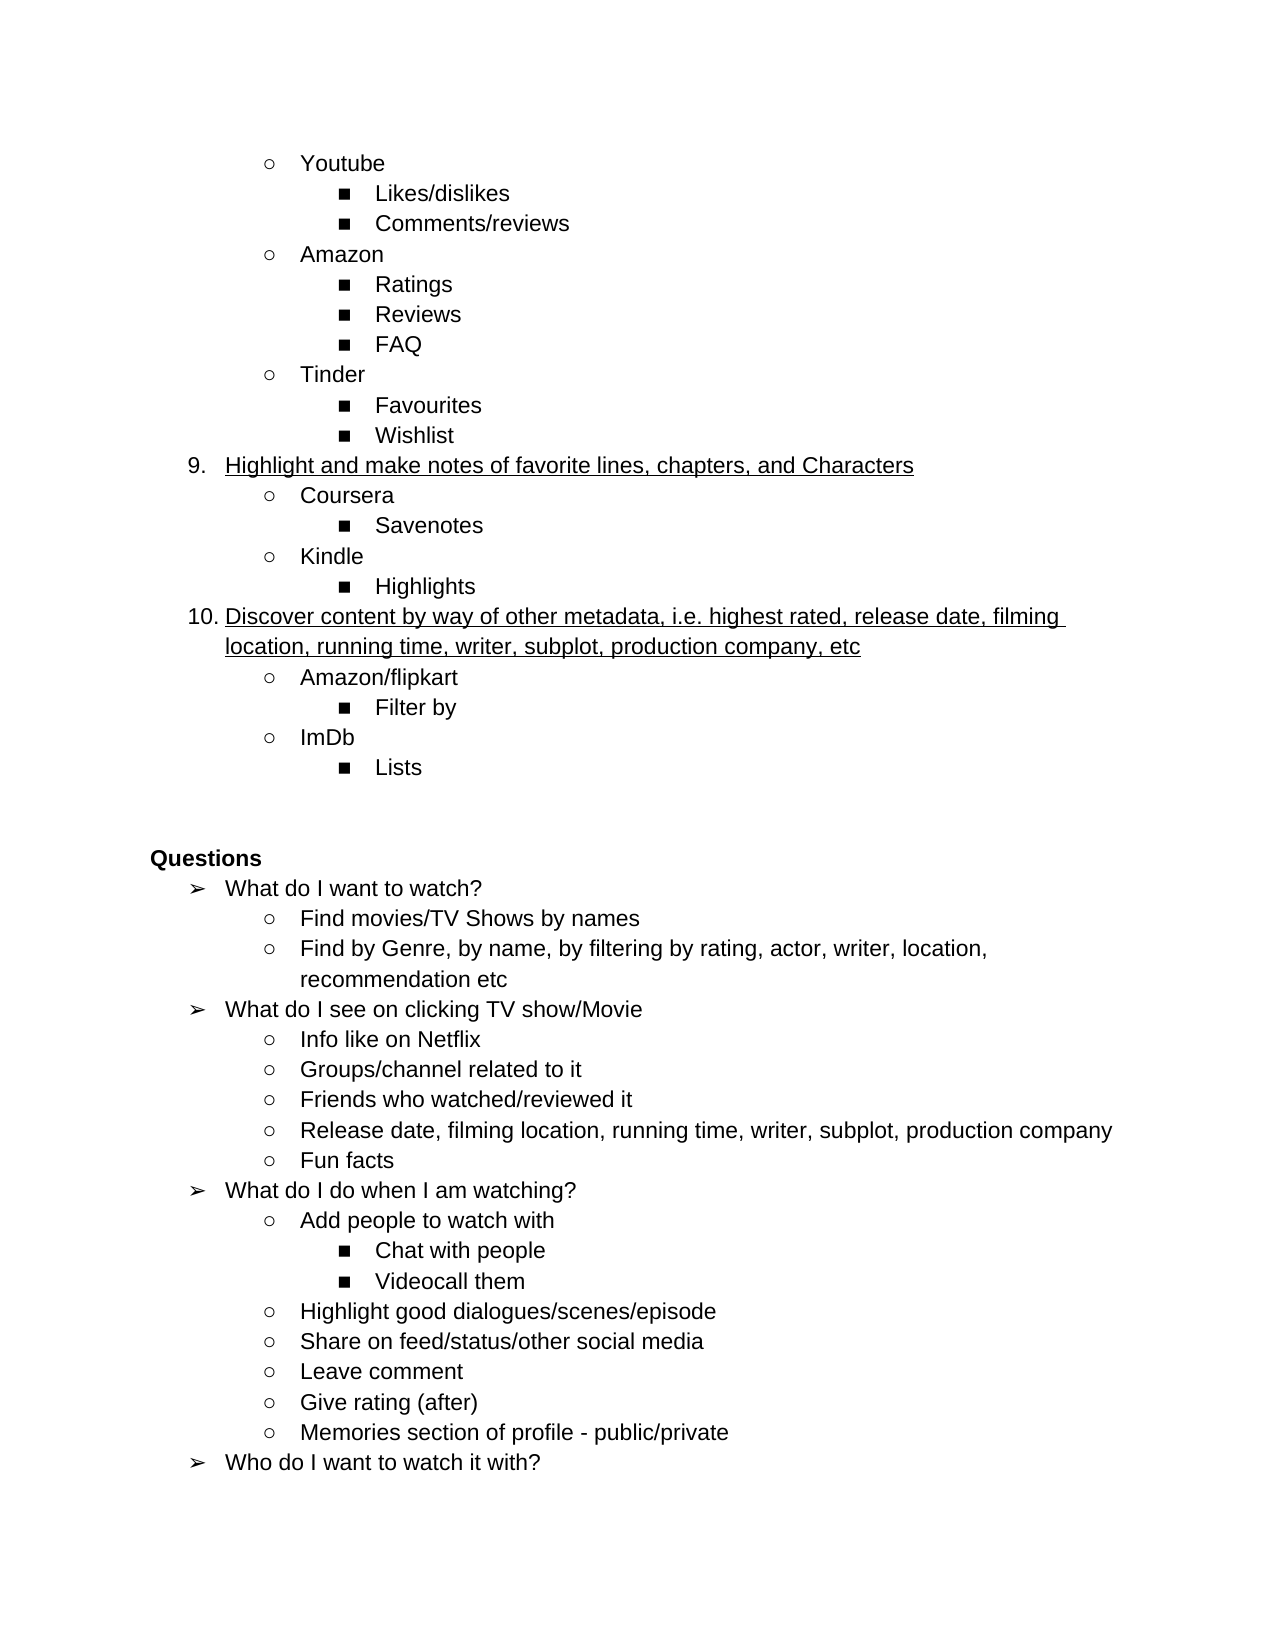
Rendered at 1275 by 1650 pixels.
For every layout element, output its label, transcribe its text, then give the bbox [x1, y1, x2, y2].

list Reviews [337, 301, 1125, 327]
list Find by Genre, by name, by filtering by rating, actor, writer, location, recommendation etc [262, 935, 1125, 992]
list Chat with people [337, 1237, 1125, 1264]
list Fun facts [262, 1147, 1125, 1173]
list Youtube [262, 150, 1125, 176]
list Release date, filming location, running time, writer, subplot, production company [262, 1117, 1125, 1143]
list What do I do when I am watching? [187, 1177, 1125, 1203]
list Info like on Netflix [262, 1026, 1125, 1052]
list Highlight good dialogues/scenes/episode [262, 1298, 1125, 1324]
list Coursera [262, 482, 1125, 509]
list Share on feed/status/other social media [262, 1328, 1125, 1354]
list Tinder [262, 361, 1125, 388]
list Leave comment [262, 1358, 1125, 1385]
list Amazon [262, 241, 1125, 267]
list What do I see on clicking TV show/Movie [187, 996, 1125, 1022]
text Questions [150, 845, 1125, 871]
list Who do I want to watch it with? [187, 1449, 1125, 1475]
list Wishlist [337, 422, 1125, 448]
list Highlights [337, 573, 1125, 599]
list Add people to watch with [262, 1207, 1125, 1234]
list Amazon/flipkart [262, 663, 1125, 690]
list Friends who watched/reviewed it [262, 1086, 1125, 1113]
list Likes/dislikes [337, 180, 1125, 207]
list Memories section of profile - public/private [262, 1419, 1125, 1445]
list FAQ [337, 331, 1125, 358]
list Discover content by way of other metadata, i.e. highest rated, release date, filming location, running time, writer, subplot, production company, etc [187, 603, 1125, 660]
list Find movies/TV Shows by names [262, 905, 1125, 932]
list Give rating (after) [262, 1388, 1125, 1415]
list Ratings [337, 271, 1125, 297]
list Filter by [337, 694, 1125, 720]
list Videocall them [337, 1268, 1125, 1294]
list Savenotes [337, 512, 1125, 539]
list Favourites [337, 392, 1125, 418]
list Kindle [262, 543, 1125, 569]
list ImDb [262, 724, 1125, 750]
list Groups/channel related to it [262, 1056, 1125, 1083]
list Lists [337, 754, 1125, 781]
list Highlight and make notes of favorite lines, chapters, and Characters [187, 452, 1125, 478]
list What do I want to watch? [187, 875, 1125, 901]
list Comments/reviews [337, 210, 1125, 237]
